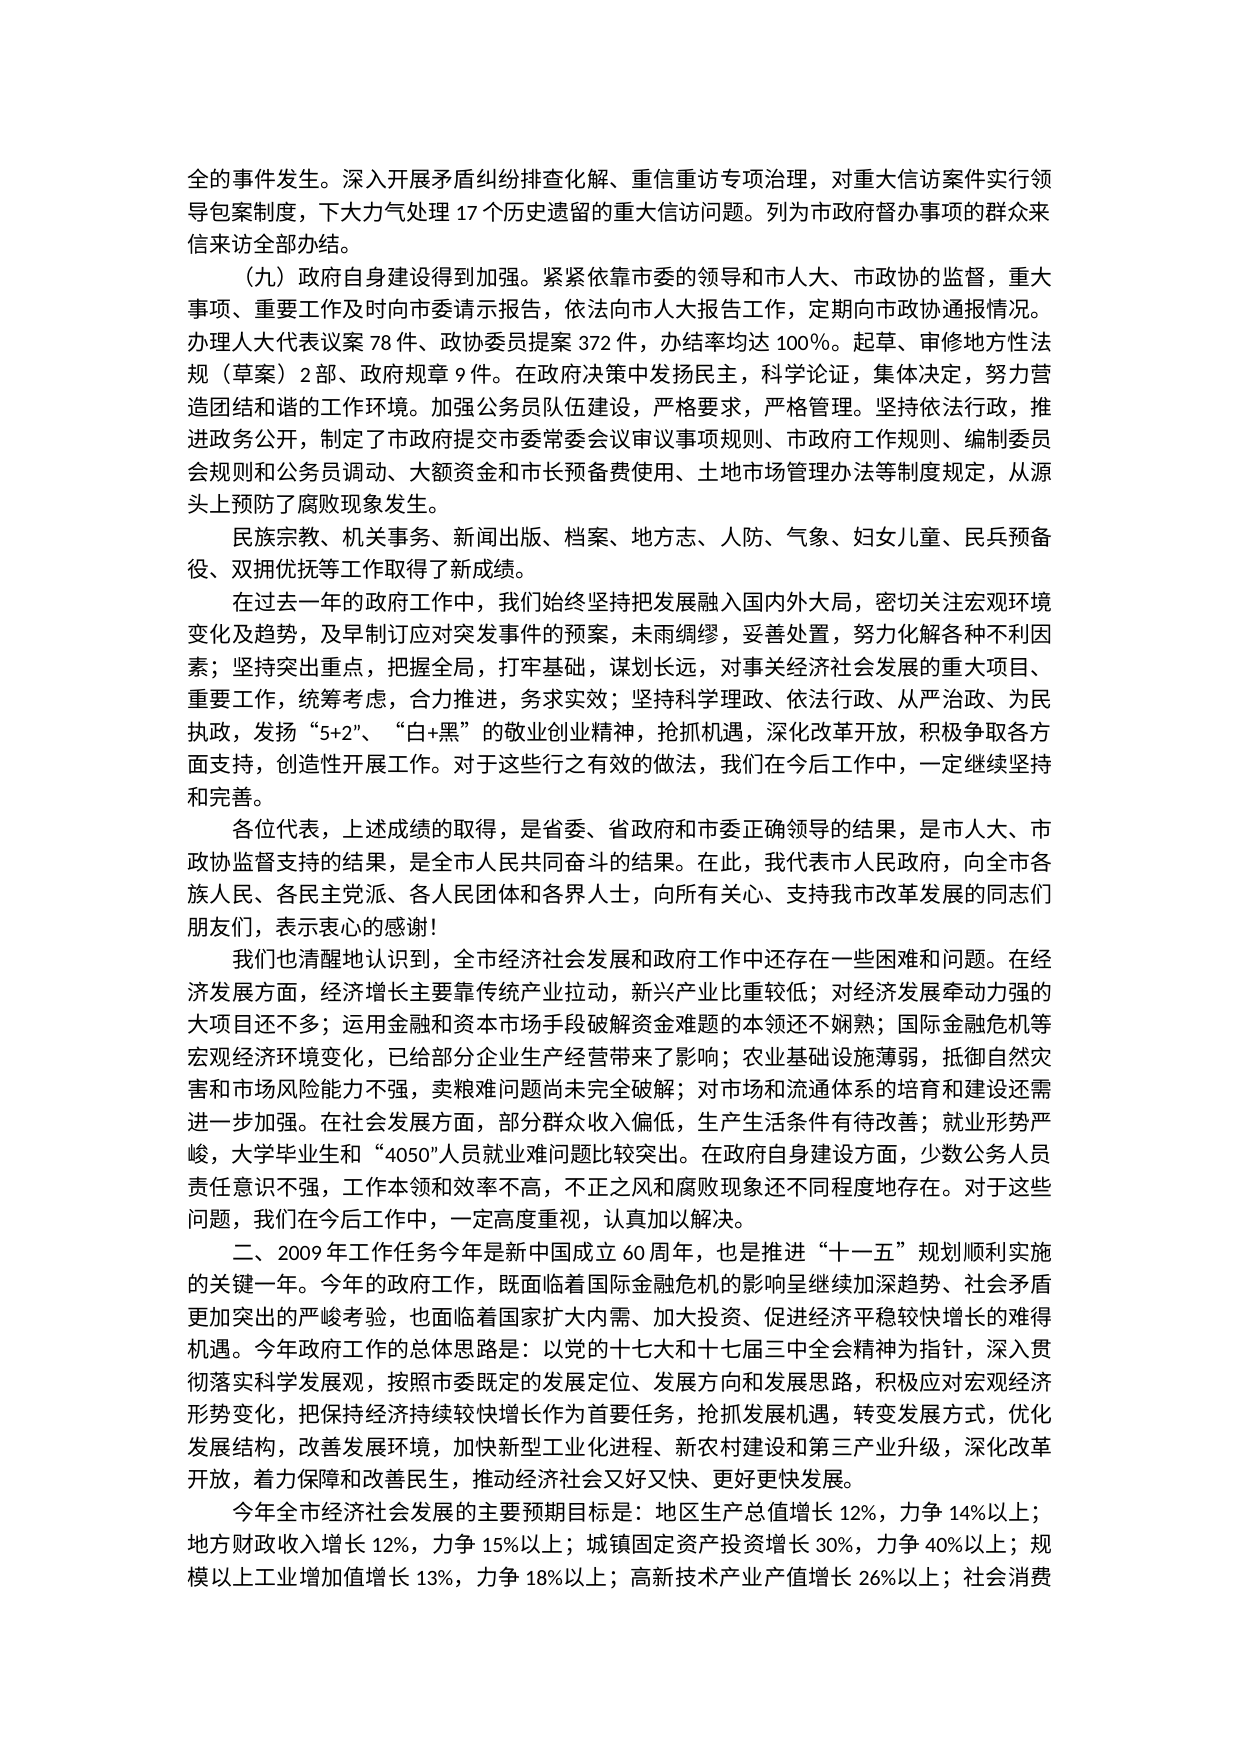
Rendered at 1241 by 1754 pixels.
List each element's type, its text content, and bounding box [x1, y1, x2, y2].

text 我们也清醒地认识到，全市经济社会发展和政府工作中还存在一些困难和问题。在经济发展方面，经济增长主要靠传统产业拉动，新兴产业比重较低；对经济发展牵动力强的大项目还不多；运用金融和资本市场手段破解资金难题的本领还不娴熟；国际金融危机等宏观经济环境变化，已给部分企业生产经营带来了影响；农业基础设施薄弱，抵御自然灾害和市场风险能力不强，卖粮难问题尚未完全破解；对市场和流通体系的培育和建设还需进一步加强。在社会发展方面，部分群众收入偏低，生产生活条件有待改善；就业形势严峻，大学毕业生和“4050”人员就业难问题比较突出。在政府自身建设方面，少数公务人员责任意识不强，工作本领和效率不高，不正之风和腐败现象还不同程度地存在。对于这些问题，我们在今后工作中，一定高度重视，认真加以解决。 [187, 942, 1053, 1234]
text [187, 1494, 1053, 1592]
text 民族宗教、机关事务、新闻出版、档案、地方志、人防、气象、妇女儿童、民兵预备役、双拥优抚等工作取得了新成绩。 [187, 519, 1053, 584]
text 在过去一年的政府工作中，我们始终坚持把发展融入国内外大局，密切关注宏观环境变化及趋势，及早制订应对突发事件的预案，未雨绸缪，妥善处置，努力化解各种不利因素；坚持突出重点，把握全局，打牢基础，谋划长远，对事关经济社会发展的重大项目、重要工作，统筹考虑，合力推进，务求实效；坚持科学理政、依法行政、从严治政、为民执政，发扬“5+2”、“白+黑”的敬业创业精神，抢抓机遇，深化改革开放，积极争取各方面支持，创造性开展工作。对于这些行之有效的做法，我们在今后工作中，一定继续坚持和完善。 [187, 584, 1053, 812]
text 各位代表，上述成绩的取得，是省委、省政府和市委正确领导的结果，是市人大、市政协监督支持的结果，是全市人民共同奋斗的结果。在此，我代表市人民政府，向全市各族人民、各民主党派、各人民团体和各界人士，向所有关心、支持我市改革发展的同志们、朋友们，表示衷心的感谢！ [187, 812, 1053, 942]
text 二、2009年工作任务今年是新中国成立60周年，也是推进“十一五”规划顺利实施的关键一年。今年的政府工作，既面临着国际金融危机的影响呈继续加深趋势、社会矛盾更加突出的严峻考验，也面临着国家扩大内需、加大投资、促进经济平稳较快增长的难得机遇。今年政府工作的总体思路是：以党的十七大和十七届三中全会精神为指针，深入贯彻落实科学发展观，按照市委既定的发展定位、发展方向和发展思路，积极应对宏观经济形势变化，把保持经济持续较快增长作为首要任务，抢抓发展机遇，转变发展方式，优化发展结构，改善发展环境，加快新型工业化进程、新农村建设和第三产业升级，深化改革开放，着力保障和改善民生，推动经济社会又好又快、更好更快发展。 [187, 1234, 1053, 1494]
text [187, 162, 1053, 259]
text （九）政府自身建设得到加强。紧紧依靠市委的领导和市人大、市政协的监督，重大事项、重要工作及时向市委请示报告，依法向市人大报告工作，定期向市政协通报情况。办理人大代表议案78件、政协委员提案372件，办结率均达100％。起草、审修地方性法规（草案）2部、政府规章9件。在政府决策中发扬民主，科学论证，集体决定，努力营造团结和谐的工作环境。加强公务员队伍建设，严格要求，严格管理。坚持依法行政，推进政务公开，制定了市政府提交市委常委会议审议事项规则、市政府工作规则、编制委员会规则和公务员调动、大额资金和市长预备费使用、土地市场管理办法等制度规定，从源头上预防了腐败现象发生。 [187, 259, 1053, 519]
